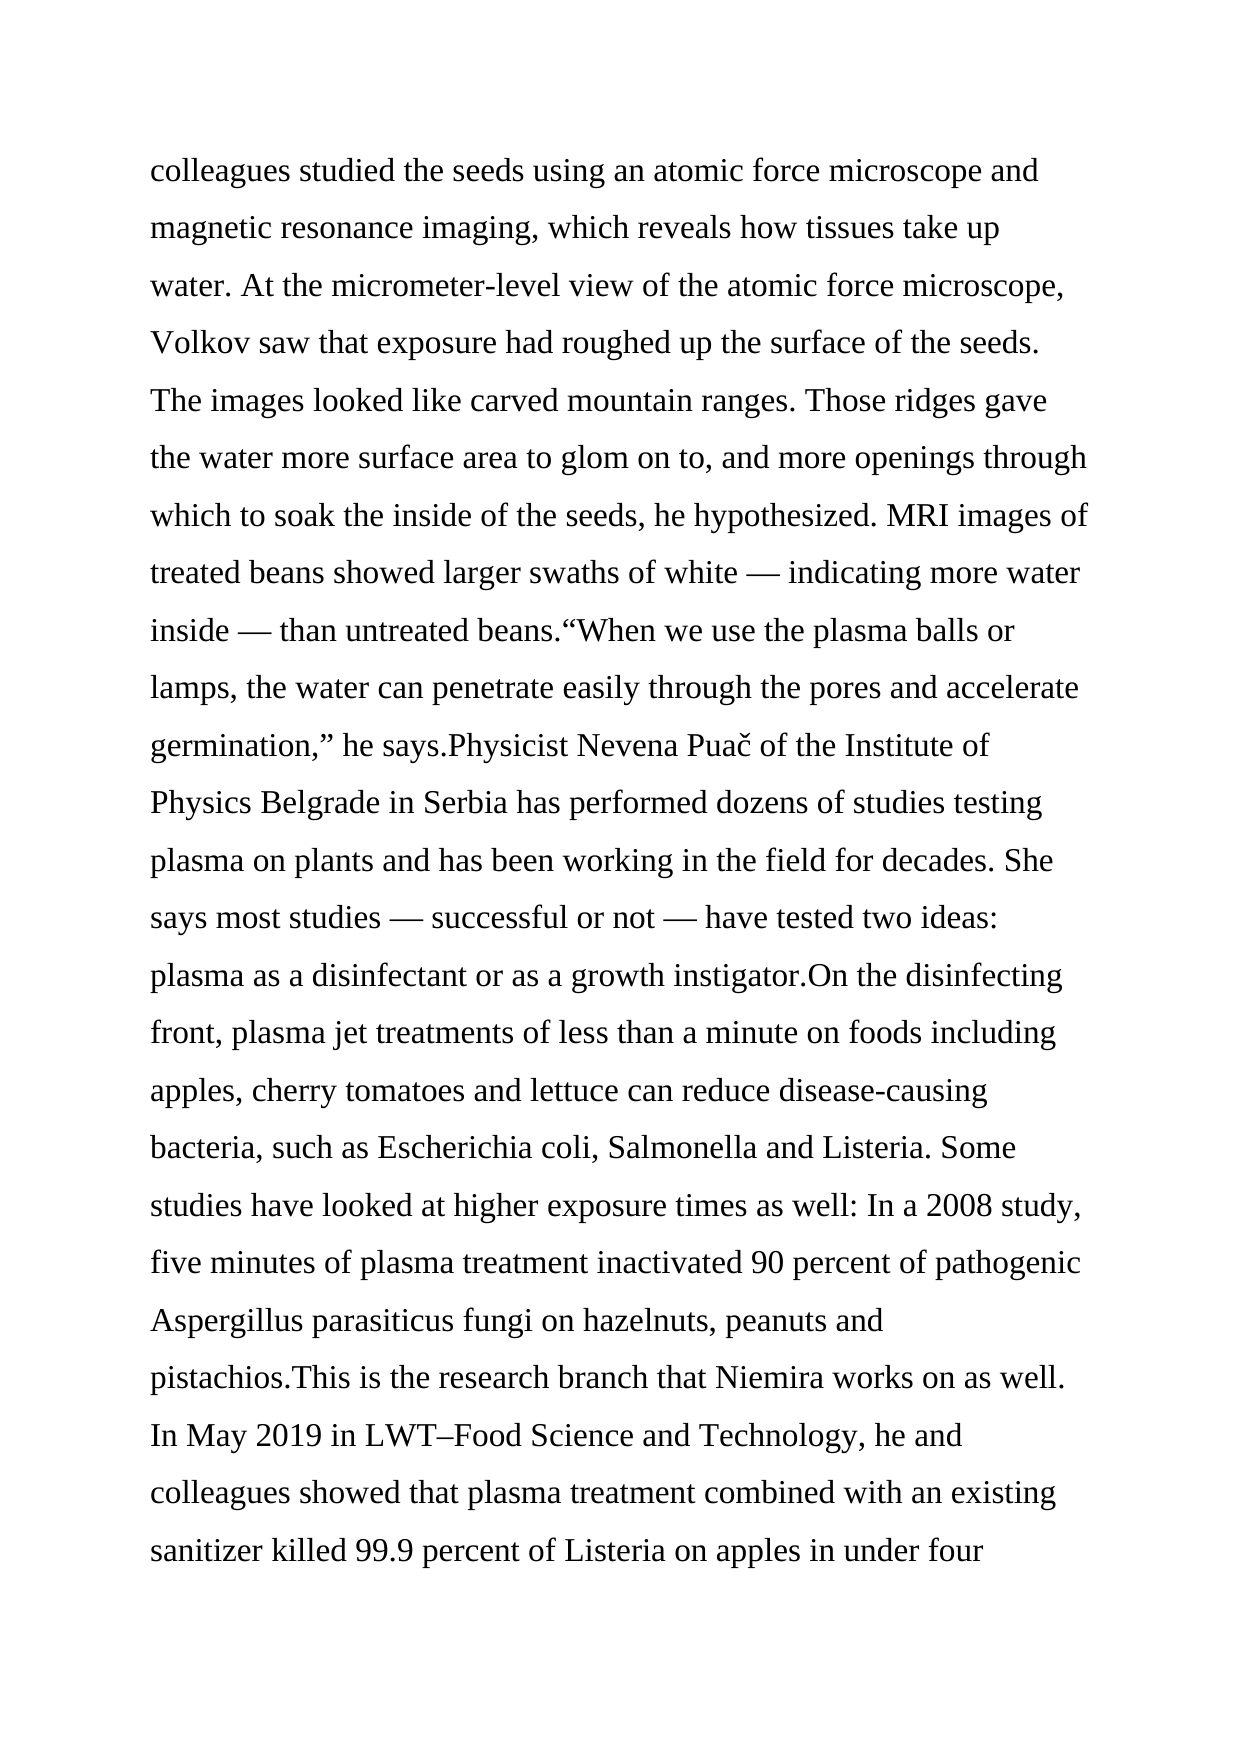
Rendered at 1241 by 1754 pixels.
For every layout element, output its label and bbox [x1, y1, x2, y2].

text [150, 150, 1090, 1568]
